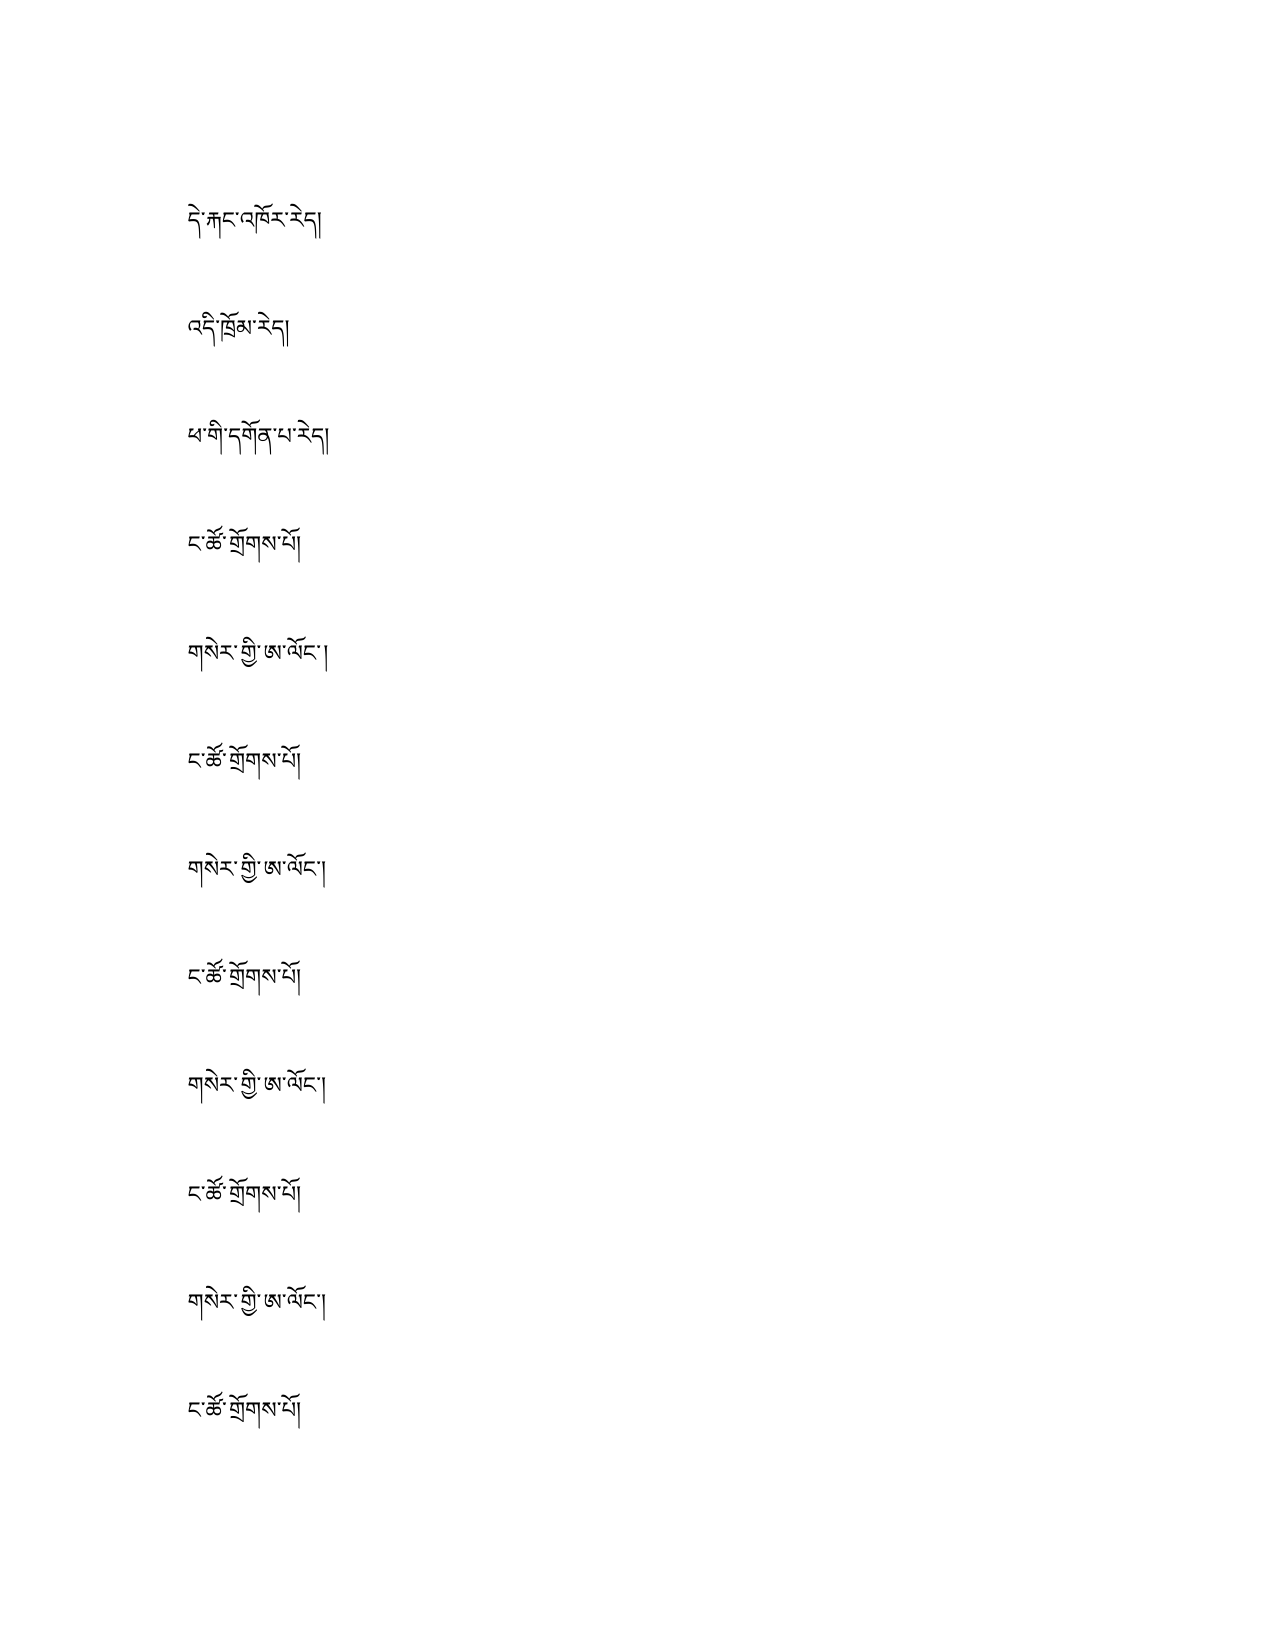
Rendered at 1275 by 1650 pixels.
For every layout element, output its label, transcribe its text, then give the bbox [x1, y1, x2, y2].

text གསེར་ གྱི་ ཨ་ལོང་། [187, 856, 1087, 883]
text དེ་རྐང་འཁོར་རེད། [187, 207, 1087, 233]
text ང་ཚོ་ གྲོགས་པོ། [187, 964, 1087, 991]
text གསེར་ གྱི་ ཨ་ལོང་ ། [187, 640, 1087, 666]
text ཕ་གི་དགོན་པ་རེད། [187, 423, 1087, 450]
text ང་ཚོ་ གྲོགས་པོ། [187, 531, 1087, 558]
text གསེར་ གྱི་ ཨ་ལོང་། [187, 1073, 1087, 1099]
text འདི་ཁྲོམ་རེད། [187, 315, 1087, 342]
text ང་ཚོ་ གྲོགས་པོ། [187, 1397, 1087, 1424]
text གསེར་ གྱི་ ཨ་ལོང་། [187, 1289, 1087, 1316]
text ང་ཚོ་ གྲོགས་པོ། [187, 1181, 1087, 1207]
text ང་ཚོ་ གྲོགས་པོ། [187, 748, 1087, 774]
